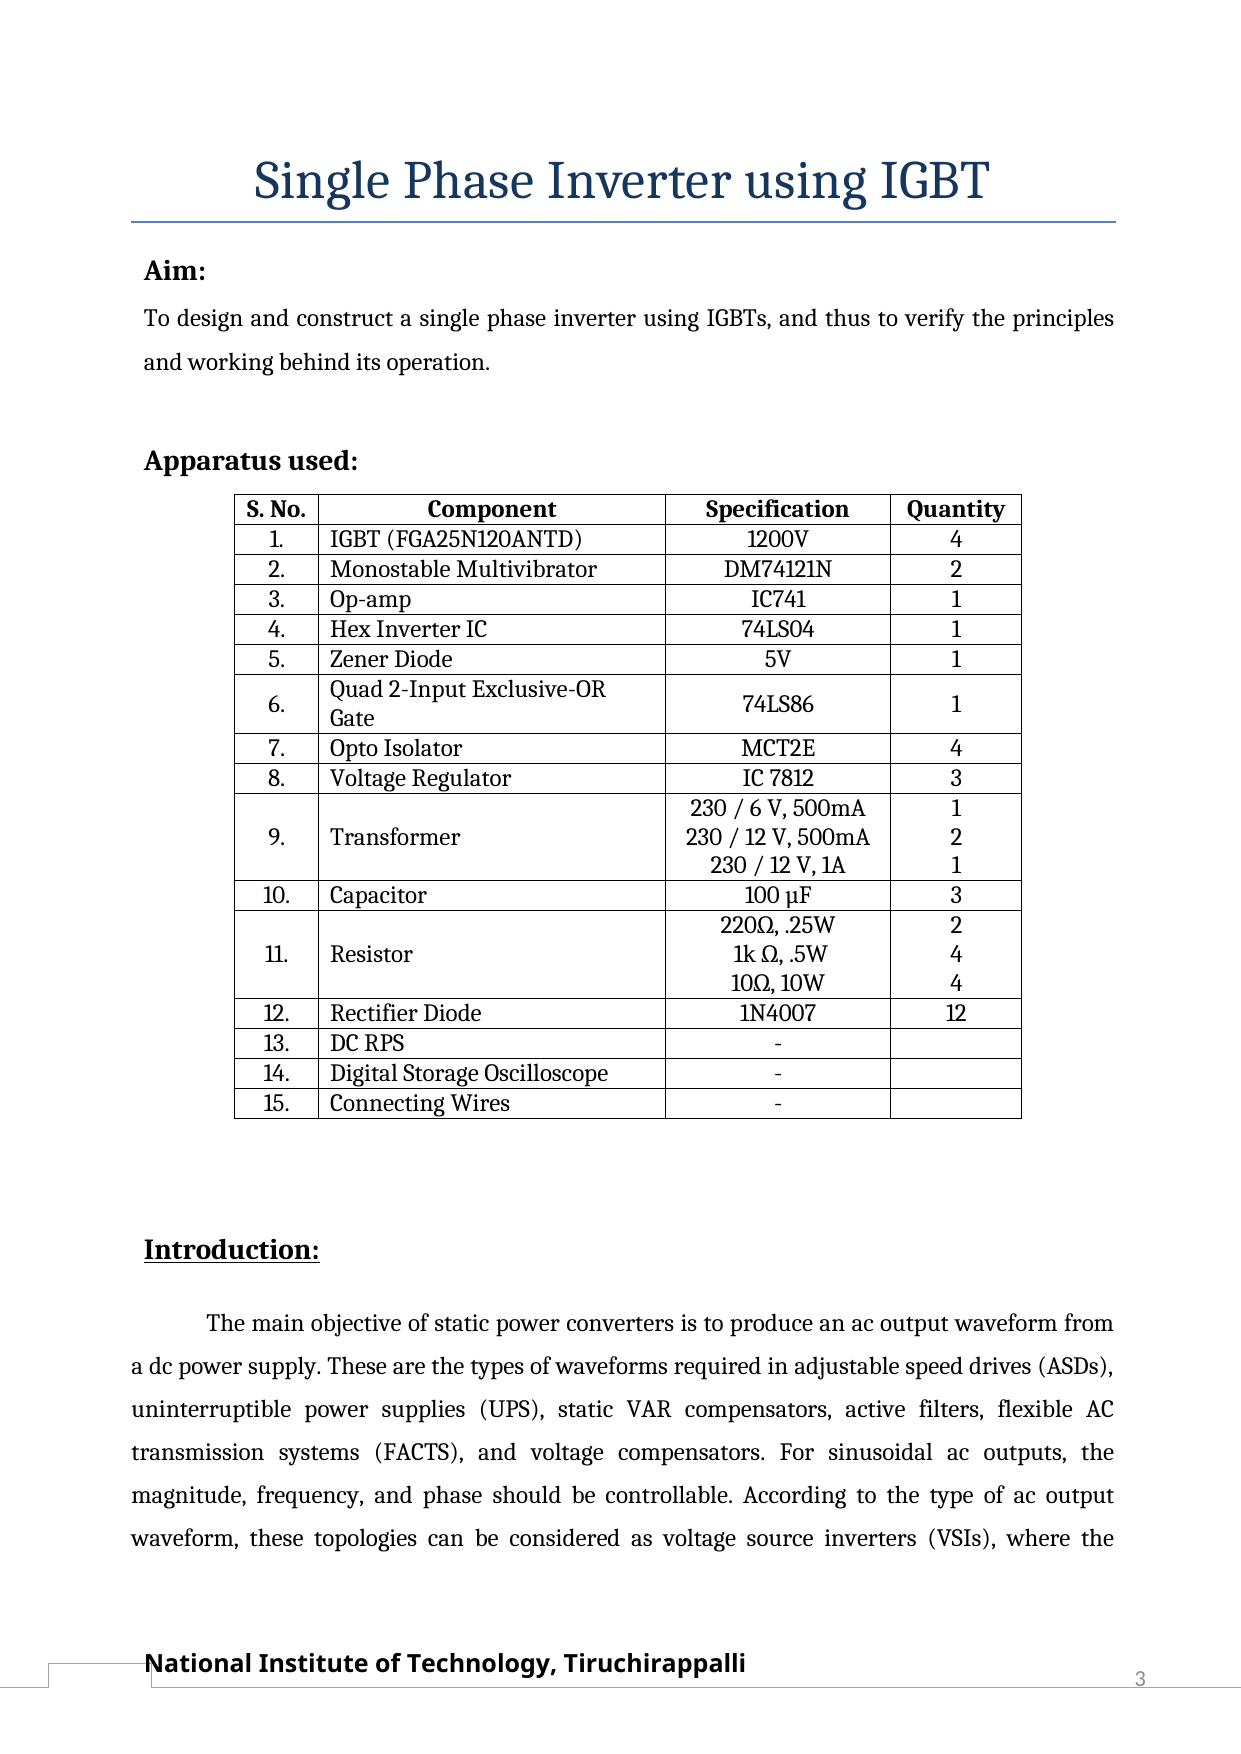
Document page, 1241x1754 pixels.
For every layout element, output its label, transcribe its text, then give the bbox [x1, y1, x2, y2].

table_cell 1 [891, 585, 1021, 614]
table_cell 5V [666, 645, 890, 674]
table_cell 3. [235, 585, 318, 614]
table_cell 12 [891, 999, 1021, 1027]
table_cell Hex Inverter IC [319, 615, 665, 644]
title Single Phase Inverter using IGBT [131, 150, 1116, 221]
table_cell Zener Diode [319, 645, 665, 674]
table_cell Quad 2-Input Exclusive-OR Gate [319, 675, 665, 733]
table_header Component [319, 495, 665, 524]
table_cell 13. [235, 1029, 318, 1057]
table_cell IC 7812 [666, 764, 890, 793]
table_cell 1 [891, 645, 1021, 674]
table_cell 1 [891, 675, 1021, 733]
table_cell Voltage Regulator [319, 764, 665, 793]
table_cell 1 [891, 615, 1021, 644]
text To design and construct a single phase inverter using IGBTs, and thus to verify the principles and working behind its operation. [144, 304, 1116, 376]
table_header Quantity [891, 495, 1021, 524]
table_cell MCT2E [666, 734, 890, 763]
table_cell Opto Isolator [319, 734, 665, 763]
table_cell IC741 [666, 585, 890, 614]
table_cell 74LS04 [666, 615, 890, 644]
table_cell DM74121N [666, 555, 890, 584]
table_header Specification [666, 495, 890, 524]
text Apparatus used: [144, 444, 1116, 477]
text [131, 1308, 1116, 1553]
table_cell 12. [235, 999, 318, 1027]
text Aim: [144, 254, 1116, 287]
table_cell Transformer [319, 794, 665, 880]
table_cell 4 [891, 734, 1021, 763]
table_cell 5. [235, 645, 318, 674]
table_cell Capacitor [319, 881, 665, 910]
table_cell 74LS86 [666, 675, 890, 733]
table_cell 8. [235, 764, 318, 793]
table_cell Resistor [319, 911, 665, 997]
table_cell 2 4 4 [891, 911, 1021, 997]
table_cell 1. [235, 525, 318, 554]
table_cell 230 / 6 V, 500mA 230 / 12 V, 500mA 230 / 12 V, 1A [666, 794, 890, 880]
table_cell 10. [235, 881, 318, 910]
table_cell 6. [235, 675, 318, 733]
table_cell 4 [891, 525, 1021, 554]
table_cell 7. [235, 734, 318, 763]
table_cell - [666, 1029, 890, 1057]
table_cell - [666, 1089, 890, 1117]
table_cell 2 [891, 555, 1021, 584]
text Introduction: [144, 1233, 1116, 1267]
table_cell Rectifier Diode [319, 999, 665, 1027]
table_cell - [666, 1059, 890, 1087]
table_cell Digital Storage Oscilloscope [319, 1059, 665, 1087]
table_cell 1 2 1 [891, 794, 1021, 880]
table_cell 100 µF [666, 881, 890, 910]
table_cell 1200V [666, 525, 890, 554]
table_cell [891, 1089, 1021, 1117]
table_cell 2. [235, 555, 318, 584]
table_cell 15. [235, 1089, 318, 1117]
table_cell 3 [891, 881, 1021, 910]
table_cell 220Ω, .25W 1k Ω, .5W 10Ω, 10W [666, 911, 890, 997]
table_cell [891, 1059, 1021, 1087]
table_cell Op-amp [319, 585, 665, 614]
table_header S. No. [235, 495, 318, 524]
table_cell 3 [891, 764, 1021, 793]
table_cell 11. [235, 911, 318, 997]
table_cell 14. [235, 1059, 318, 1087]
table_cell 9. [235, 794, 318, 880]
table_cell Monostable Multivibrator [319, 555, 665, 584]
table_cell 4. [235, 615, 318, 644]
table_cell 1N4007 [666, 999, 890, 1027]
table_cell DC RPS [319, 1029, 665, 1057]
table_cell [891, 1029, 1021, 1057]
table_cell Connecting Wires [319, 1089, 665, 1117]
table_cell IGBT (FGA25N120ANTD) [319, 525, 665, 554]
